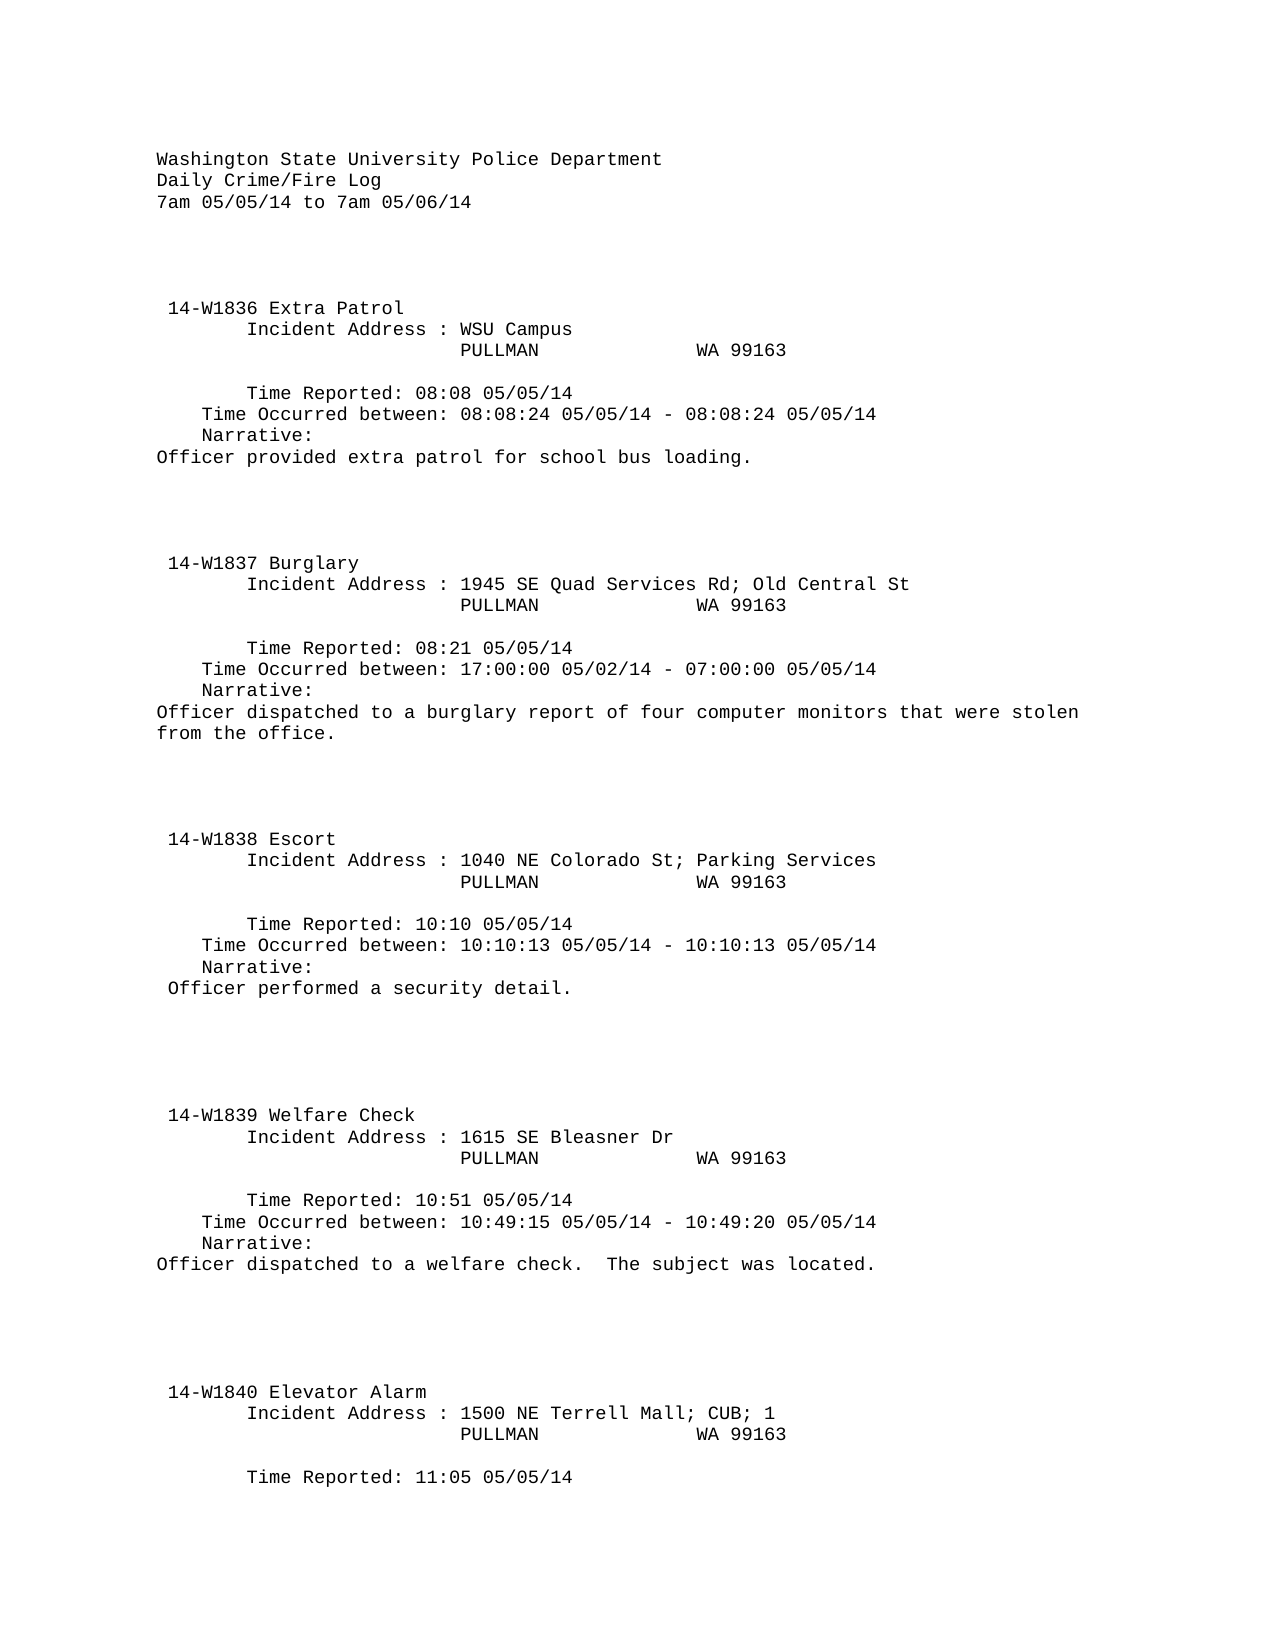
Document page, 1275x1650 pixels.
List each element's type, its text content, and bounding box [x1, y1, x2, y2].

text Time Occurred between: 08:08:24 05/05/14 - 08:08:24 05/05/14 [156, 405, 1118, 426]
text Washington State University Police Department [156, 150, 1118, 171]
text PULLMAN WA 99163 [156, 596, 1118, 617]
text Time Reported: 10:51 05/05/14 [156, 1191, 1118, 1212]
text Time Reported: 10:10 05/05/14 [156, 915, 1118, 936]
text 14-W1837 Burglary [156, 554, 1118, 575]
text PULLMAN WA 99163 [156, 1149, 1118, 1170]
text Incident Address : 1040 NE Colorado St; Parking Services [156, 851, 1118, 872]
text Incident Address : 1945 SE Quad Services Rd; Old Central St [156, 575, 1118, 596]
text Incident Address : 1615 SE Bleasner Dr [156, 1127, 1118, 1149]
text 14-W1836 Extra Patrol [156, 299, 1118, 320]
text Narrative: [156, 957, 1118, 979]
text 7am 05/05/14 to 7am 05/06/14 [156, 192, 1118, 214]
text Narrative: [156, 1234, 1118, 1255]
text Incident Address : WSU Campus [156, 320, 1118, 341]
text Officer performed a security detail. [156, 979, 1118, 1000]
text Officer provided extra patrol for school bus loading. [156, 447, 1118, 469]
text Daily Crime/Fire Log [156, 171, 1118, 192]
text Time Occurred between: 10:49:15 05/05/14 - 10:49:20 05/05/14 [156, 1212, 1118, 1234]
text PULLMAN WA 99163 [156, 872, 1118, 894]
text Time Reported: 11:05 05/05/14 [156, 1467, 1118, 1489]
text Time Occurred between: 17:00:00 05/02/14 - 07:00:00 05/05/14 [156, 660, 1118, 681]
text PULLMAN WA 99163 [156, 1425, 1118, 1446]
text Incident Address : 1500 NE Terrell Mall; CUB; 1 [156, 1404, 1118, 1425]
text Officer dispatched to a welfare check. The subject was located. [156, 1255, 1118, 1276]
text 14-W1839 Welfare Check [156, 1106, 1118, 1127]
text Time Reported: 08:08 05/05/14 [156, 384, 1118, 405]
text Time Reported: 08:21 05/05/14 [156, 639, 1118, 660]
text 14-W1838 Escort [156, 830, 1118, 851]
text Officer dispatched to a burglary report of four computer monitors that were stolen from the office. [156, 702, 1118, 745]
text Narrative: [156, 681, 1118, 702]
text 14-W1840 Elevator Alarm [156, 1382, 1118, 1404]
text Narrative: [156, 426, 1118, 447]
text Time Occurred between: 10:10:13 05/05/14 - 10:10:13 05/05/14 [156, 936, 1118, 957]
text PULLMAN WA 99163 [156, 341, 1118, 362]
